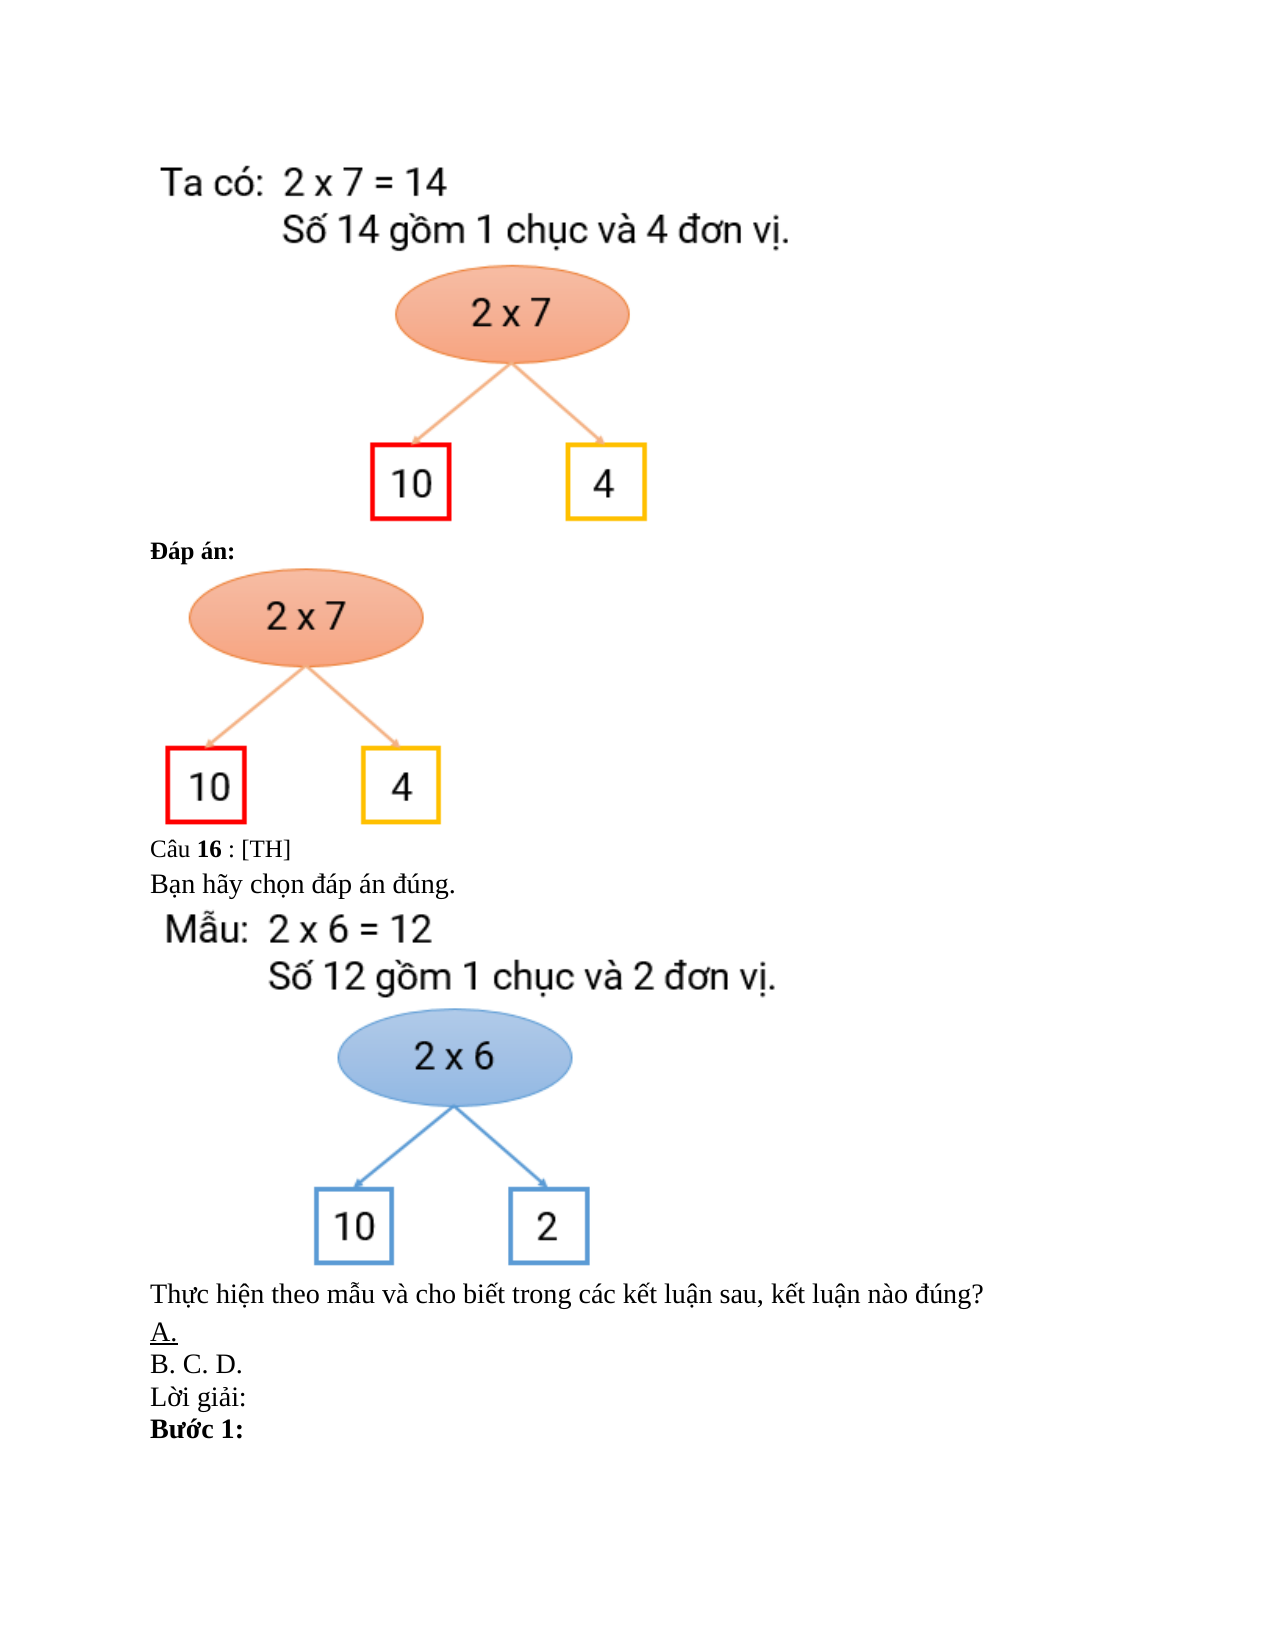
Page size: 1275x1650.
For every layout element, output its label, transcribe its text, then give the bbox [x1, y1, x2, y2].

picture [150, 900, 780, 1278]
text Câu 16 : [TH] [150, 834, 1125, 862]
picture [150, 150, 802, 537]
text Bước 1: [150, 1412, 1125, 1444]
text Lời giải: [150, 1380, 1125, 1412]
picture [150, 565, 449, 834]
text A. [150, 1315, 1125, 1347]
text B. C. D. [150, 1347, 1125, 1380]
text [150, 150, 1125, 834]
